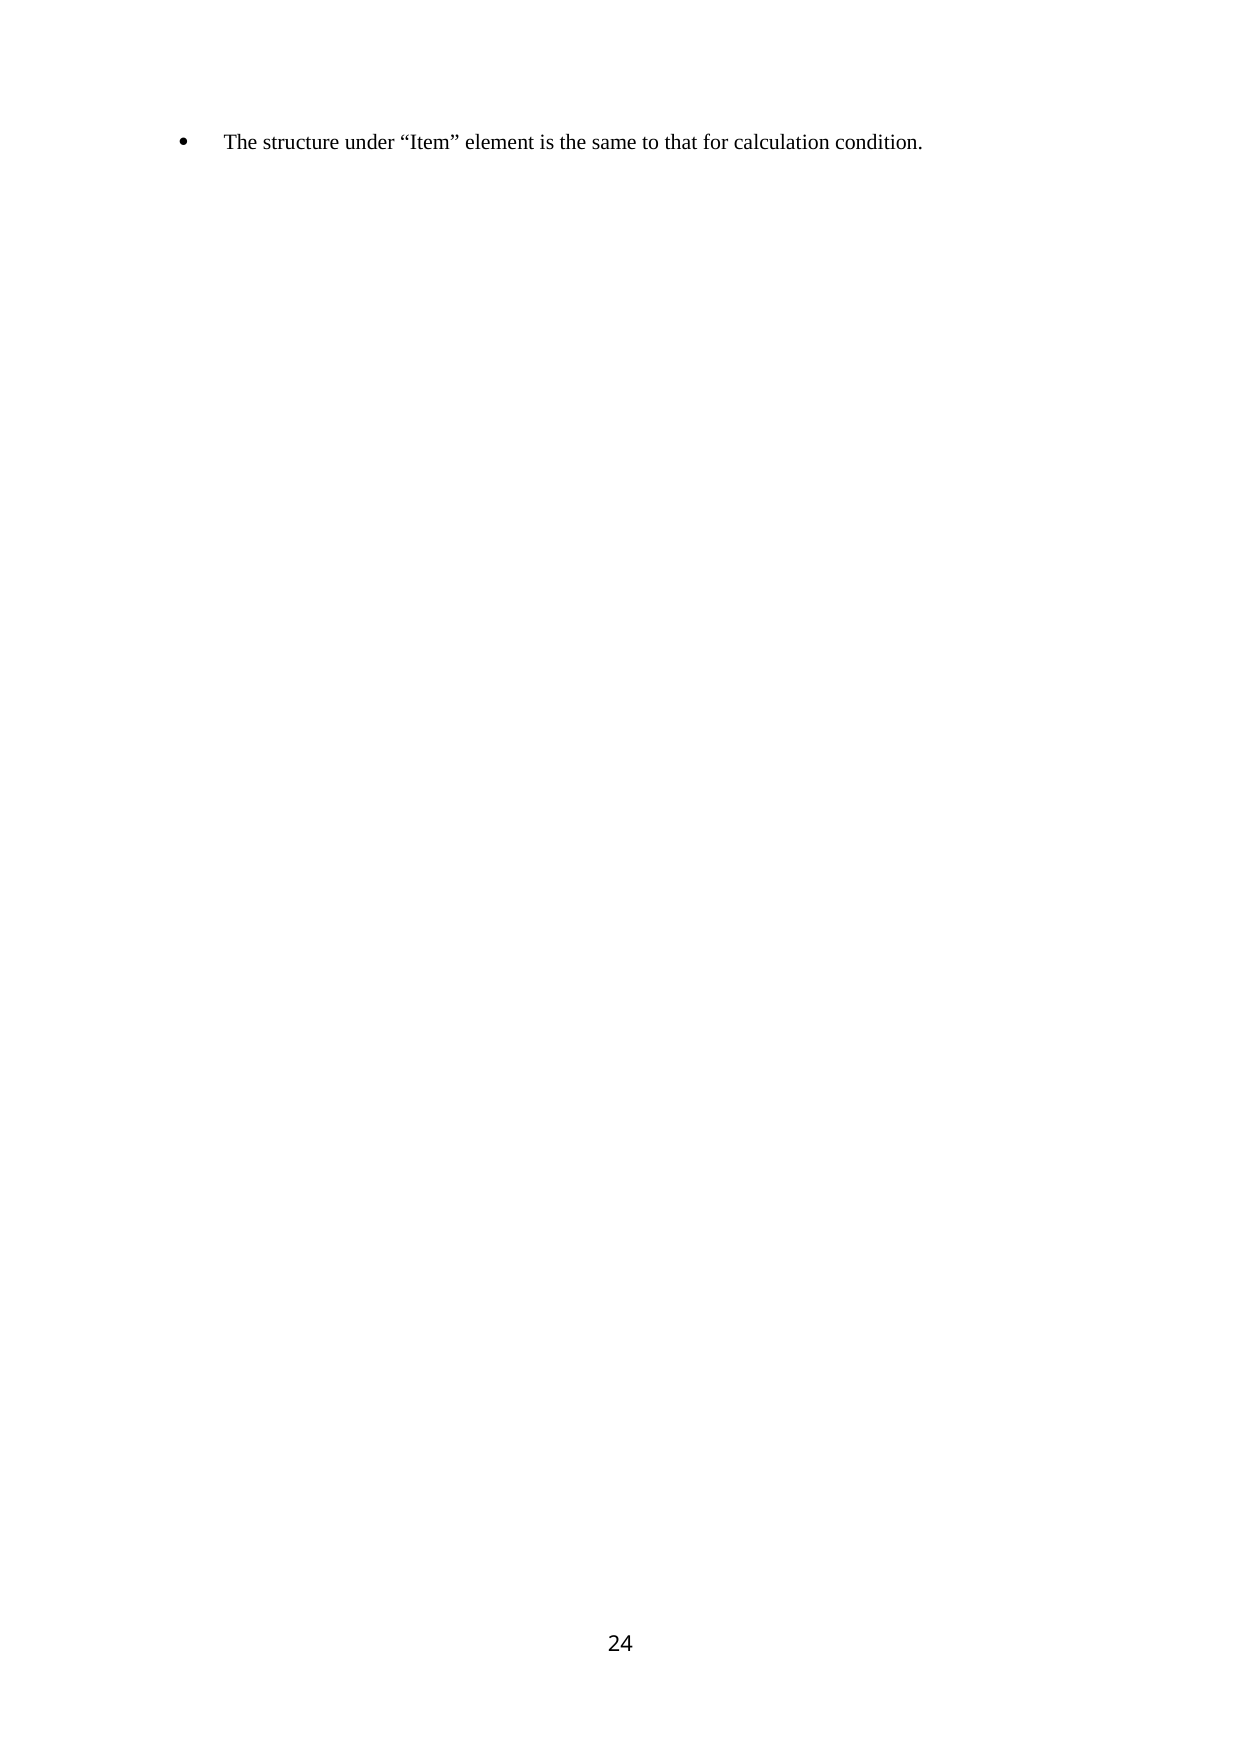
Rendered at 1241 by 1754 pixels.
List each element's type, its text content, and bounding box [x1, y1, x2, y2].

list The structure under “Item” element is the same to that for calculation condition. [179, 123, 1104, 160]
